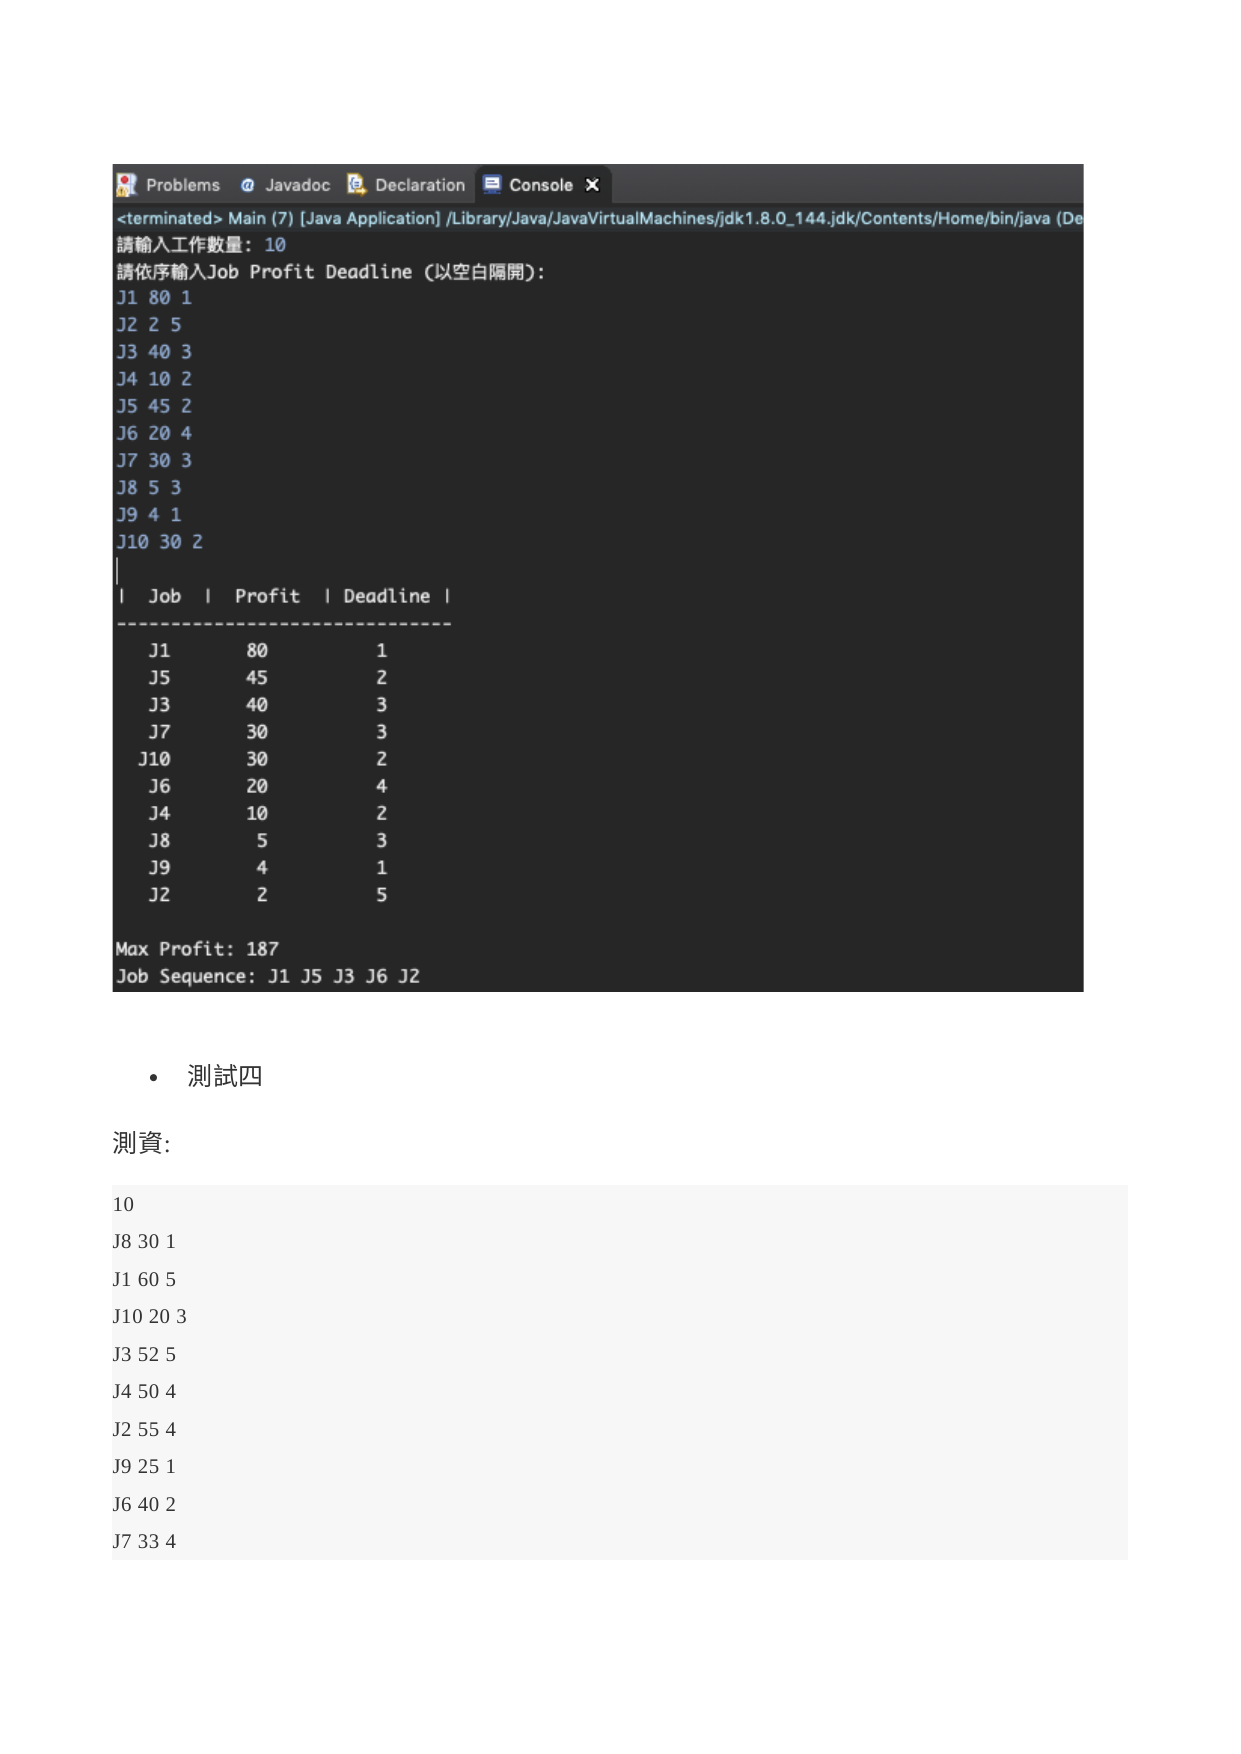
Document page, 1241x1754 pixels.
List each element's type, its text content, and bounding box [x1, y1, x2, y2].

list 測試四 [150, 1056, 1128, 1094]
text J8 30 1 [112, 1223, 1128, 1260]
text J2 55 4 [112, 1410, 1128, 1448]
text J6 40 2 [112, 1485, 1128, 1523]
text 10 [112, 1185, 1128, 1223]
picture [112, 164, 1084, 992]
text J10 20 3 [112, 1298, 1128, 1335]
text 測資: [112, 1123, 1128, 1160]
text J9 25 1 [112, 1448, 1128, 1485]
text J7 33 4 [112, 1523, 1128, 1560]
text J3 52 5 [112, 1335, 1128, 1373]
text J1 60 5 [112, 1260, 1128, 1298]
text J4 50 4 [112, 1373, 1128, 1410]
